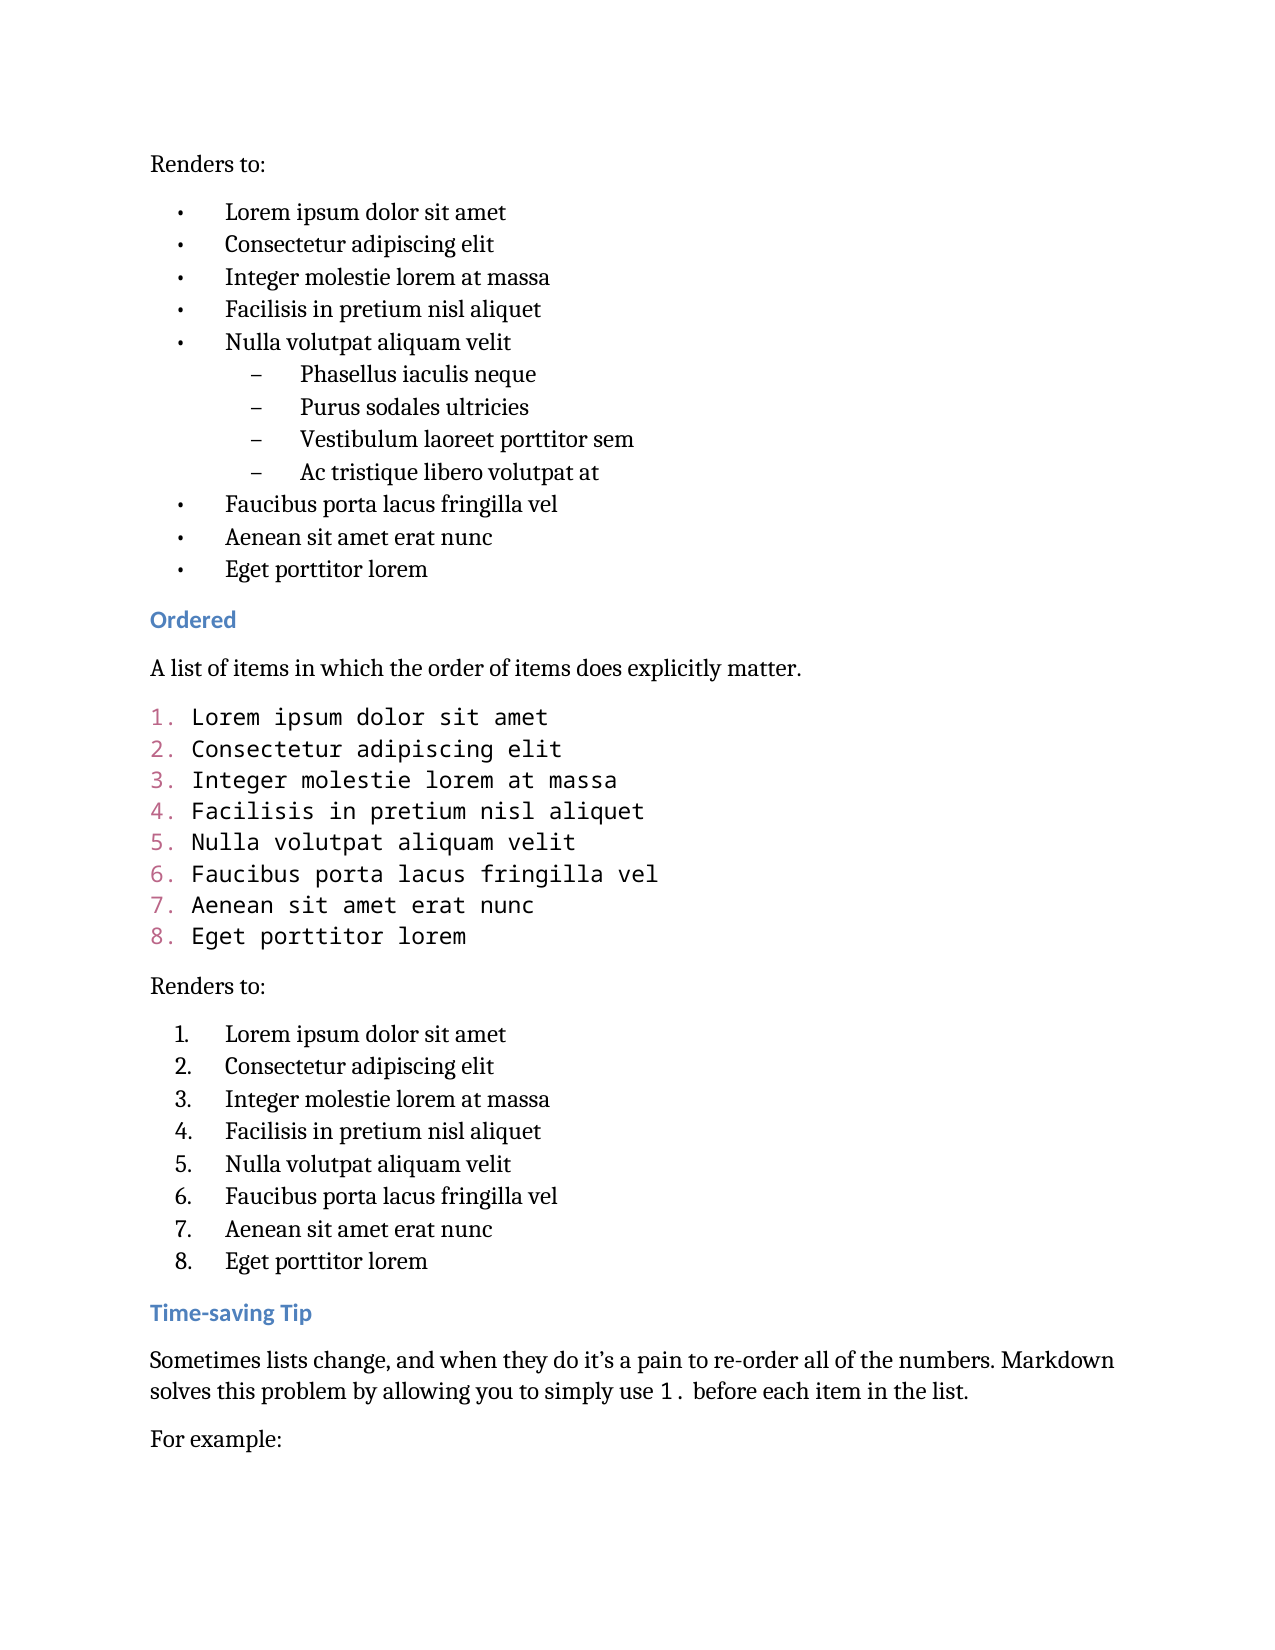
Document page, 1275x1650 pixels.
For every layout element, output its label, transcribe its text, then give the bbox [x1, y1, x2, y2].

list Integer molestie lorem at massa [175, 1085, 1125, 1113]
list Consectetur adipiscing elit [175, 230, 1125, 259]
list Faucibus porta lacus fringilla vel [175, 490, 1125, 519]
text Renders to: [150, 972, 1125, 1001]
text Renders to: [150, 150, 1125, 179]
list Faucibus porta lacus fringilla vel [175, 1182, 1125, 1211]
list Facilisis in pretium nisl aliquet [175, 1117, 1125, 1146]
list Aenean sit amet erat nunc [175, 1215, 1125, 1243]
list Nulla volutpat aliquam velit [175, 327, 1125, 356]
list Aenean sit amet erat nunc [175, 522, 1125, 551]
list Consectetur adipiscing elit [175, 1052, 1125, 1081]
list Facilisis in pretium nisl aliquet [175, 295, 1125, 324]
text Sometimes lists change, and when they do it’s a pain to re-order all of the numbers. Markdown solves this problem by allowing you to simply use 1. before each item in the list. [150, 1346, 1125, 1406]
list Eget porttitor lorem [175, 1247, 1125, 1276]
subtitle Time-saving Tip [150, 1297, 1125, 1327]
list Phasellus iaculis neque [250, 360, 1125, 389]
list Vestibulum laoreet porttitor sem [250, 425, 1125, 454]
text A list of items in which the order of items does explicitly matter. [150, 654, 1125, 683]
list Integer molestie lorem at massa [175, 262, 1125, 291]
subtitle Ordered [150, 604, 1125, 635]
text 1. Lorem ipsum dolor sit amet 2. Consectetur adipiscing elit 3. Integer molestie lorem at massa 4. Facilisis in pretium nisl aliquet 5. Nulla volutpat aliquam velit 6. Faucibus porta lacus fringilla vel 7. Aenean sit amet erat nunc 8. Eget porttitor lorem [150, 701, 1125, 951]
list Ac tristique libero volutpat at [250, 457, 1125, 486]
list Eget porttitor lorem [175, 555, 1125, 584]
list Lorem ipsum dolor sit amet [175, 197, 1125, 226]
text For example: [150, 1425, 1125, 1453]
list Lorem ipsum dolor sit amet [175, 1020, 1125, 1048]
list Nulla volutpat aliquam velit [175, 1150, 1125, 1178]
list Purus sodales ultricies [250, 392, 1125, 421]
